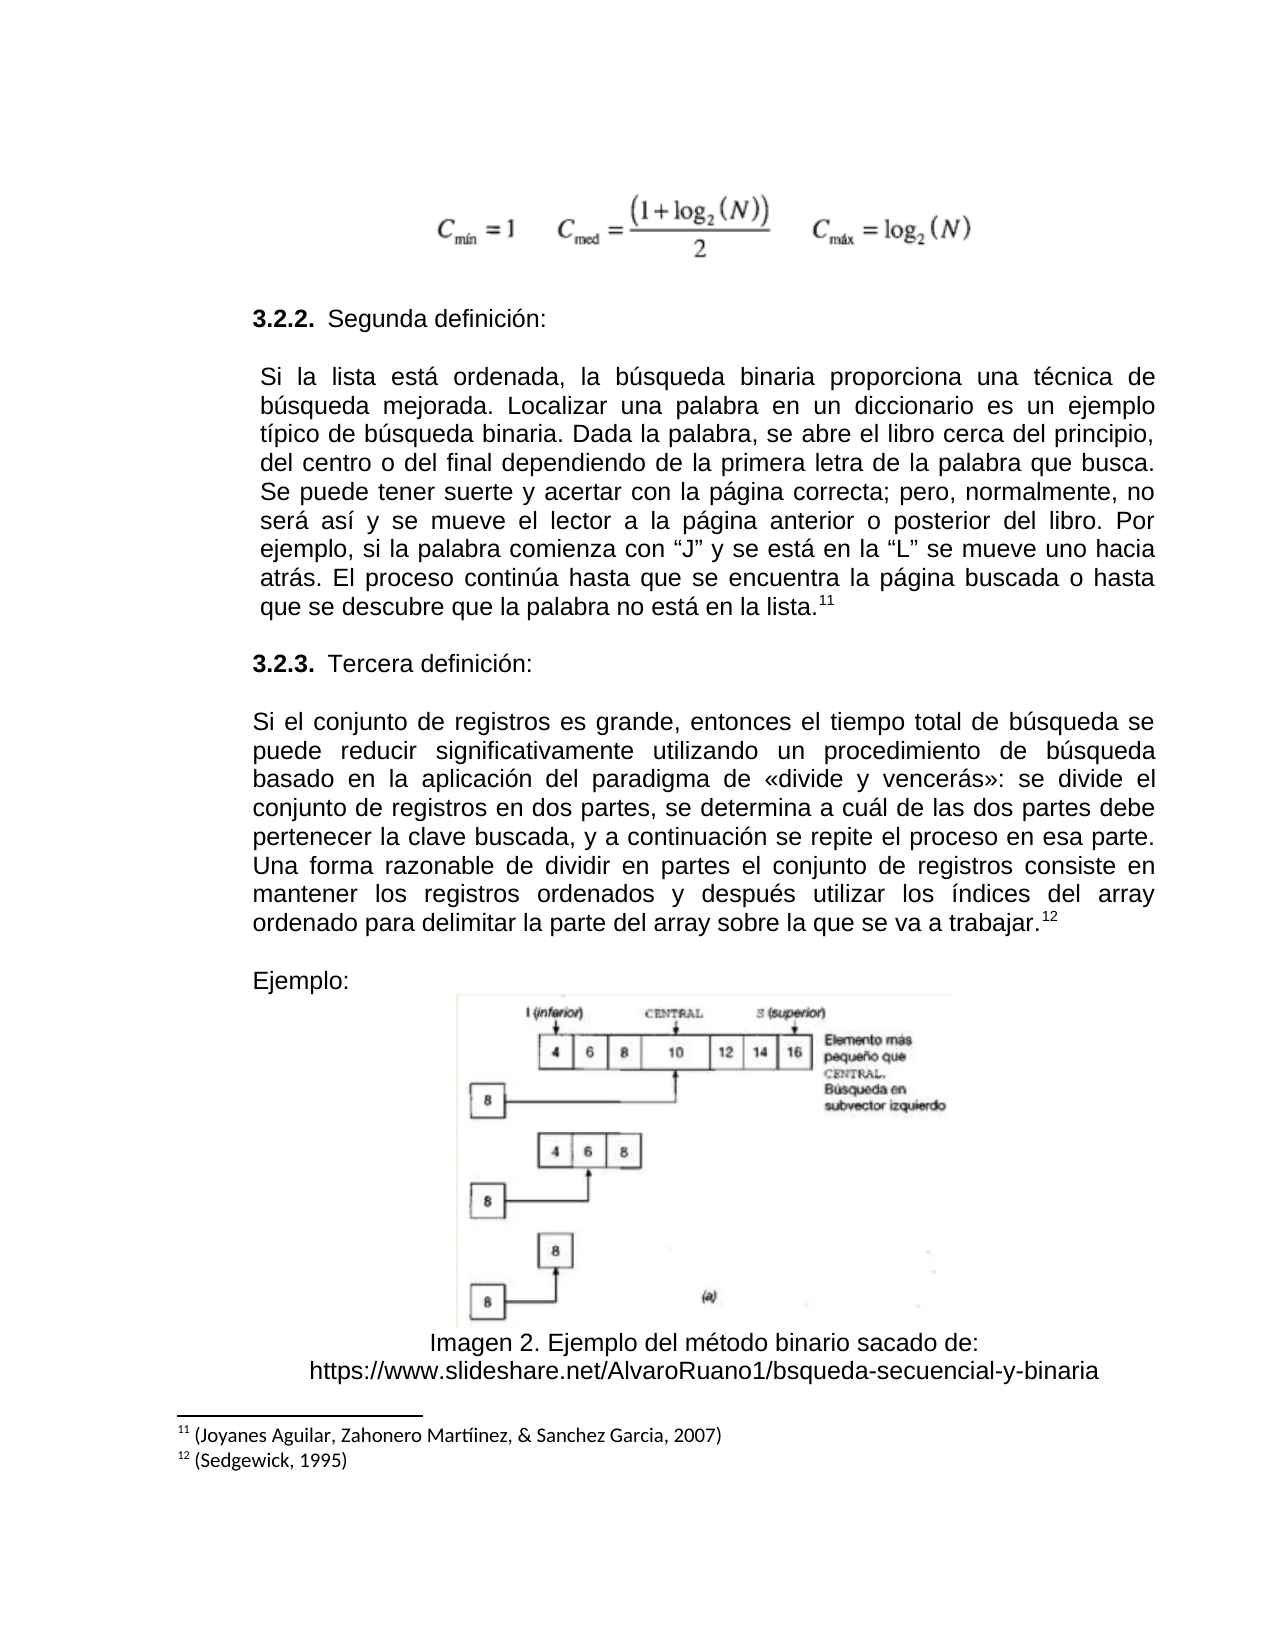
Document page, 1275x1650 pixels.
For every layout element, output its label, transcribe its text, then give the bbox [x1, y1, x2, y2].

list Tercera definición: [252, 649, 1157, 678]
text Ejemplo: [252, 966, 1157, 994]
picture [456, 994, 954, 1328]
text Si la lista está ordenada, la búsqueda binaria proporciona una técnica de búsqueda mejorada. Localizar una palabra en un diccionario es un ejemplo típico de búsqueda binaria. Dada la palabra, se abre el libro cerca del principio, del centro o del final dependiendo de la primera letra de la palabra que busca. Se puede tener suerte y acertar con la página correcta; pero, normalmente, no será así y se mueve el lector a la página anterior o posterior del libro. Por ejemplo, si la palabra comienza con “J” y se está en la “L” se mueve uno hacia atrás. El proceso continúa hasta que se encuentra la página buscada o hasta que se descubre que la palabra no está en la lista. [260, 362, 1157, 621]
picture [409, 177, 1008, 276]
list Segunda definición: [252, 304, 1157, 333]
text https://www.slideshare.net/AlvaroRuano1/bsqueda-secuencial-y-binaria [252, 1356, 1157, 1385]
text Si el conjunto de registros es grande, entonces el tiempo total de búsqueda se puede reducir significativamente utilizando un procedimiento de búsqueda basado en la aplicación del paradigma de «divide y vencerás»: se divide el conjunto de registros en dos partes, se determina a cuál de las dos partes debe pertenecer la clave buscada, y a continuación se repite el proceso en esa parte. Una forma razonable de dividir en partes el conjunto de registros consiste en mantener los registros ordenados y después utilizar los índices del array ordenado para delimitar la parte del array sobre la que se va a trabajar. [252, 707, 1157, 937]
text Imagen 2. Ejemplo del método binario sacado de: [252, 1327, 1157, 1356]
